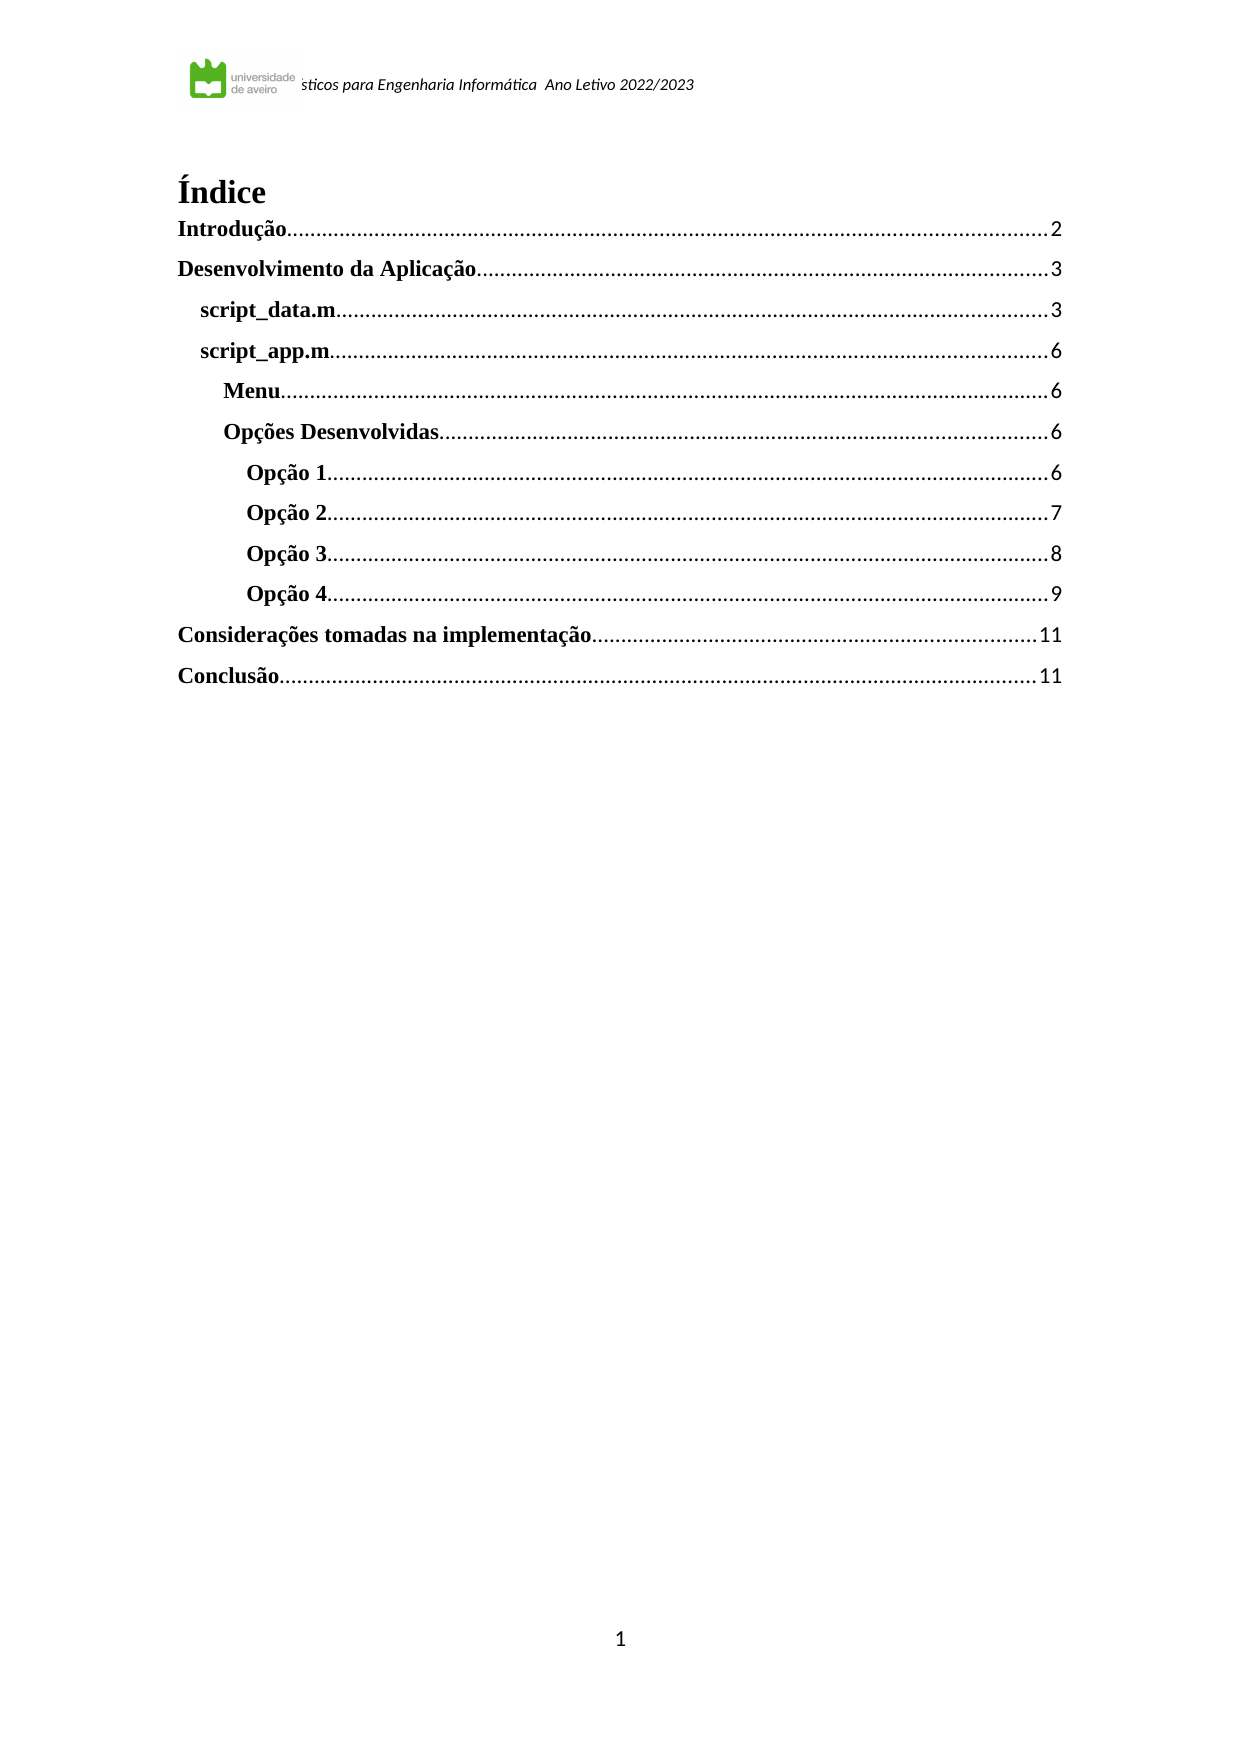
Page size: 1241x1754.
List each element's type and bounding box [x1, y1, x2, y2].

picture [177, 48, 302, 108]
